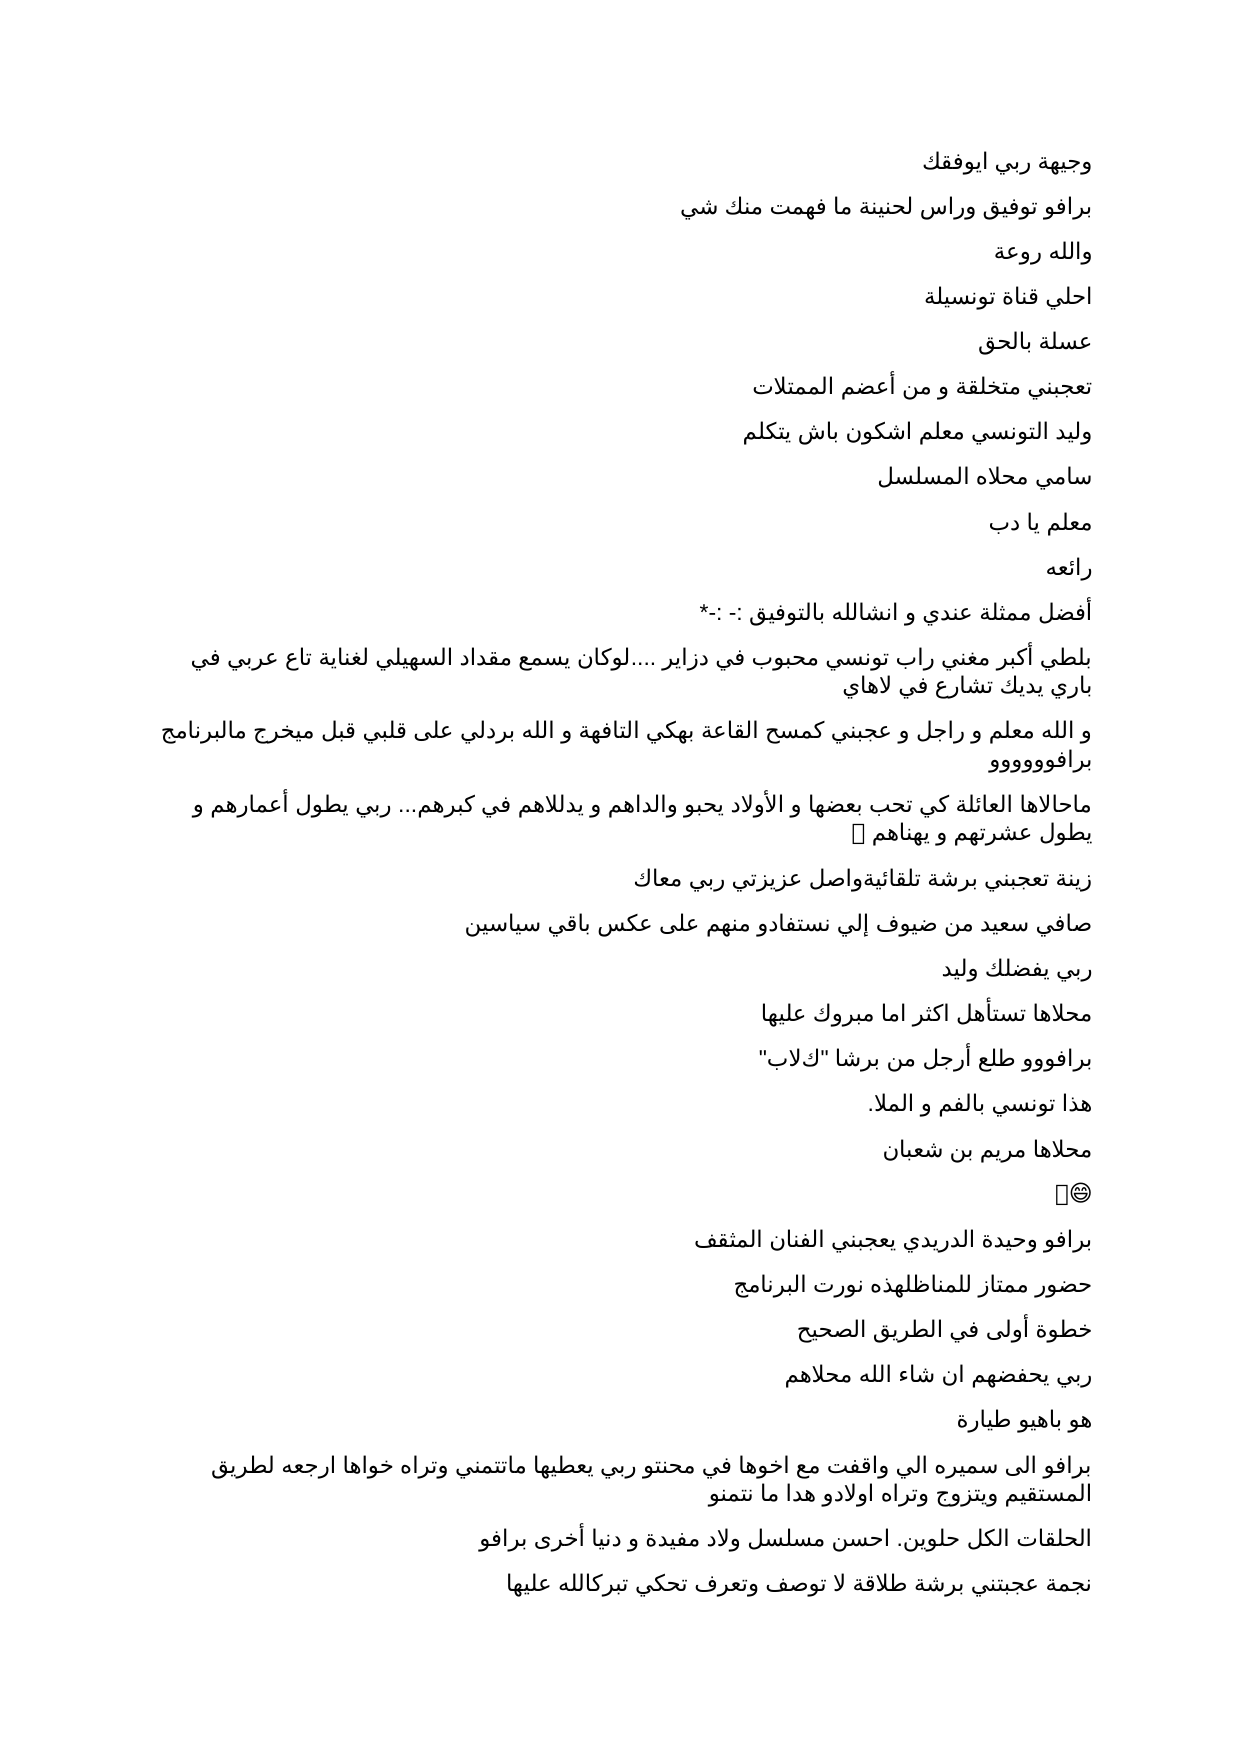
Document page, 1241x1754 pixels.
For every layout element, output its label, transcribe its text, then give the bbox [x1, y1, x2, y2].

text خطوة أولى في الطريق الصحيح [148, 1316, 1093, 1343]
text رائعه [148, 553, 1093, 580]
text صافي سعيد من ضيوف إلي نستفادو منهم على عكس باقي سياسين [148, 910, 1093, 936]
text نجمة عجبتني برشة طلاقة لا توصف وتعرف تحكي تبركالله عليها [148, 1570, 1093, 1597]
text برافو الى سميره الي واقفت مع اخوها في محنتو ربي يعطيها ماتتمني وتراه خواها ارجعه لطريق المستقيم ويتزوج وتراه اولادو هدا ما نتمنو [148, 1452, 1093, 1506]
text تعجبني متخلقة و من أعضم الممتلات [148, 373, 1093, 399]
text احلي قناة تونسيلة [148, 283, 1093, 309]
text محلاها تستأهل اكثر اما مبروك عليها [148, 1000, 1093, 1027]
text هذا تونسي بالفم و الملا. [148, 1090, 1093, 1117]
text وليد التونسي معلم اشكون باش يتكلم [148, 418, 1093, 444]
text ربي يفضلك وليد [148, 955, 1093, 981]
text عسلة بالحق [148, 328, 1093, 354]
text ربي يحفضهم ان شاء الله محلاهم [148, 1361, 1093, 1388]
text والله روعة [148, 238, 1093, 264]
text هو باهيو طيارة [148, 1406, 1093, 1433]
text معلم يا دب [148, 508, 1093, 535]
text برافو وحيدة الدريدي يعجبني الفنان المثقف [148, 1226, 1093, 1252]
text برافووو طلع أرجل من برشا "كﻻب" [148, 1045, 1093, 1072]
text زينة تعجبني برشة تلقائيةواصل عزيزتي ربي معاك [148, 865, 1093, 891]
text 😄💗 [148, 1181, 1093, 1207]
text سامي محلاه المسلسل [148, 463, 1093, 490]
text أفضل ممثلة عندي و انشالله بالتوفيق :- :-* [148, 599, 1093, 625]
text برافو توفيق وراس لحنينة ما فهمت منك شي [148, 193, 1093, 219]
text و الله معلم و راجل و عجبني كمسح القاعة بهكي التافهة و الله بردلي على قلبي قبل ميخرج مالبرنامج برافوووووو [148, 717, 1093, 772]
text ماحالاها العائلة كي تحب بعضها و الأولاد يحبو والداهم و يدللاهم في كبرهم... ربي يطول أعمارهم و يطول عشرتهم و يهناهم 💖 [148, 791, 1093, 846]
text بلطي أكبر مغني راب تونسي محبوب في دزاير ....لوكان يسمع مقداد السهيلي لغناية تاع عربي في باري يديك تشارع في لاهاي [148, 644, 1093, 698]
text حضور ممتاز للمناظلهذه نورت البرنامج [148, 1271, 1093, 1297]
text الحلقات الكل حلوين. احسن مسلسل ولاد مفيدة و دنيا أخرى برافو [148, 1525, 1093, 1551]
text محلاها مريم بن شعبان [148, 1136, 1093, 1162]
text وجيهة ربي ايوفقك [148, 148, 1093, 174]
